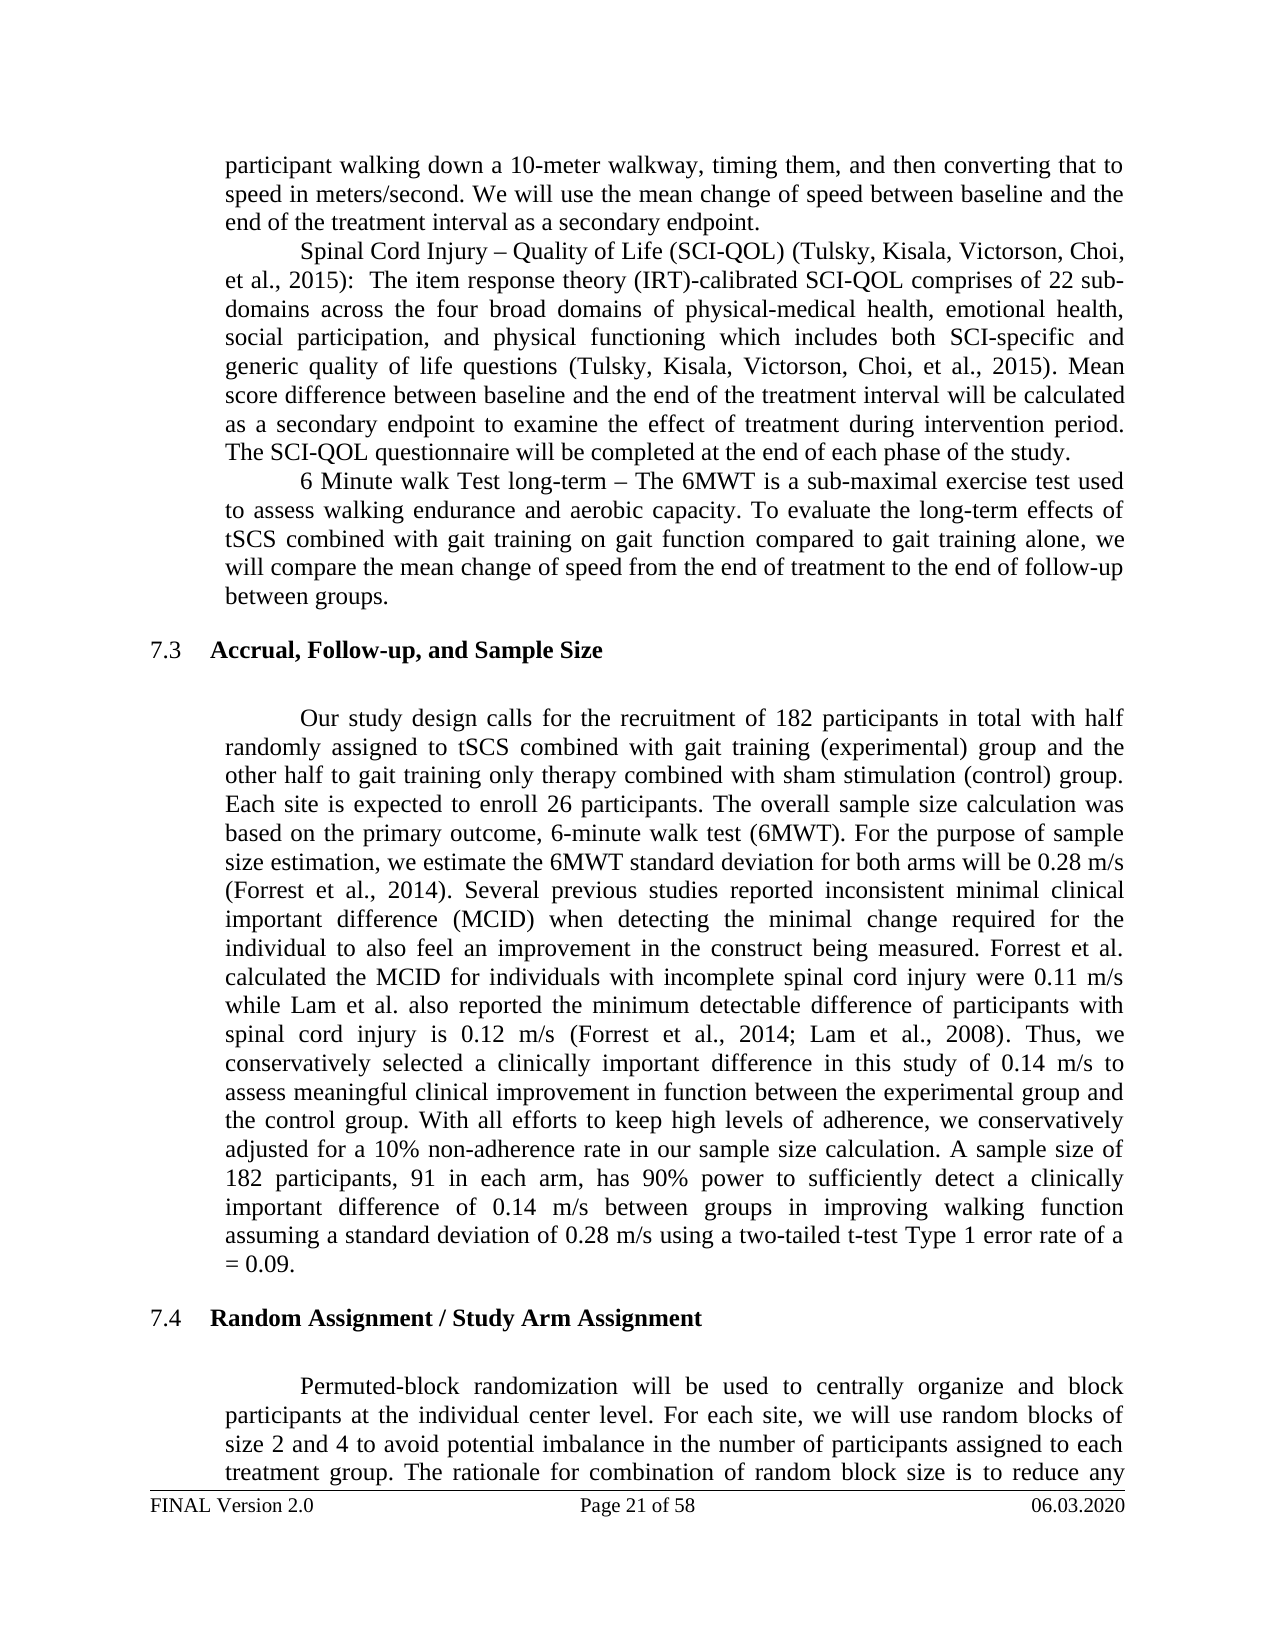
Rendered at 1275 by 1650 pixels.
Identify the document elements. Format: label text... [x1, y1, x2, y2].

text Spinal Cord Injury – Quality of Life (SCI-QOL) (Tulsky, Kisala, Victorson, Choi, et al., 2015): The item response theory (IRT)-calibrated SCI-QOL comprises of 22 sub-domains across the four broad domains of physical-medical health, emotional health, social participation, and physical functioning which includes both SCI-specific and generic quality of life questions (Tulsky, Kisala, Victorson, Choi, et al., 2015). Mean score difference between baseline and the end of the treatment interval will be calculated as a secondary endpoint to examine the effect of treatment during intervention period. The SCI-QOL questionnaire will be completed at the end of each phase of the study. [225, 236, 1125, 466]
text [225, 1371, 1125, 1486]
text 6 Minute walk Test long-term – The 6MWT is a sub-maximal exercise test used to assess walking endurance and aerobic capacity. To evaluate the long-term effects of tSCS combined with gait training on gait function compared to gait training alone, we will compare the mean change of speed from the end of treatment to the end of follow-up between groups. [225, 466, 1125, 610]
subtitle Random Assignment / Study Arm Assignment [150, 1303, 1125, 1332]
text Our study design calls for the recruitment of 182 participants in total with half randomly assigned to tSCS combined with gait training (experimental) group and the other half to gait training only therapy combined with sham stimulation (control) group. Each site is expected to enroll 26 participants. The overall sample size calculation was based on the primary outcome, 6-minute walk test (6MWT). For the purpose of sample size estimation, we estimate the 6MWT standard deviation for both arms will be 0.28 m/s (Forrest et al., 2014). Several previous studies reported inconsistent minimal clinical important difference (MCID) when detecting the minimal change required for the individual to also feel an improvement in the construct being measured. Forrest et al. calculated the MCID for individuals with incomplete spinal cord injury were 0.11 m/s while Lam et al. also reported the minimum detectable difference of participants with spinal cord injury is 0.12 m/s (Forrest et al., 2014; Lam et al., 2008). Thus, we conservatively selected a clinically important difference in this study of 0.14 m/s to assess meaningful clinical improvement in function between the experimental group and the control group. With all efforts to keep high levels of adherence, we conservatively adjusted for a 10% non-adherence rate in our sample size calculation. A sample size of 182 participants, 91 in each arm, has 90% power to sufficiently detect a clinically important difference of 0.14 m/s between groups in improving walking function assuming a standard deviation of 0.28 m/s using a two-tailed t-test Type 1 error rate of a = 0.09. [225, 703, 1125, 1278]
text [225, 150, 1125, 236]
subtitle Accrual, Follow-up, and Sample Size [150, 635, 1125, 664]
